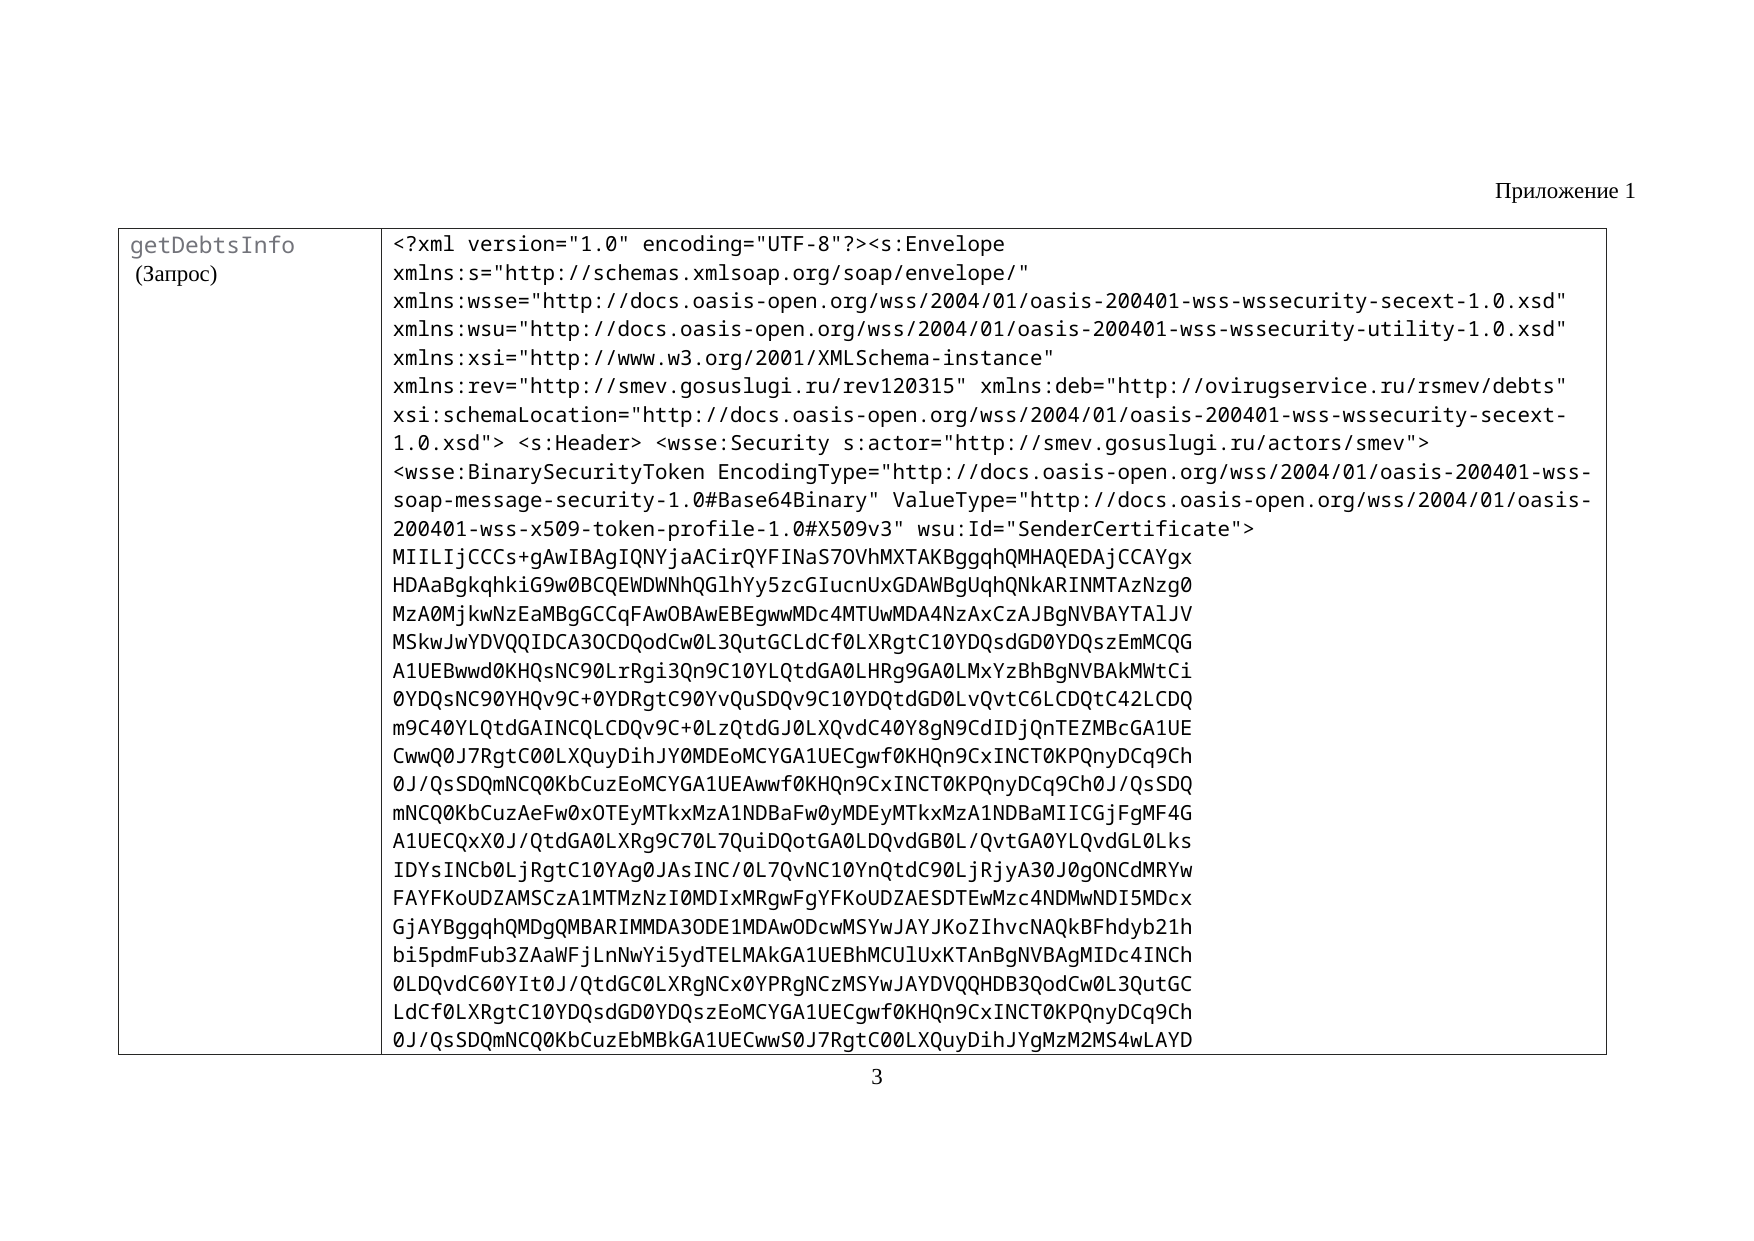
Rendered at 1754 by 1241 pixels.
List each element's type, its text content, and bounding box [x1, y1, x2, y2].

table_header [119, 229, 381, 1054]
text Приложение 1 [118, 177, 1636, 203]
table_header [382, 229, 1606, 1054]
